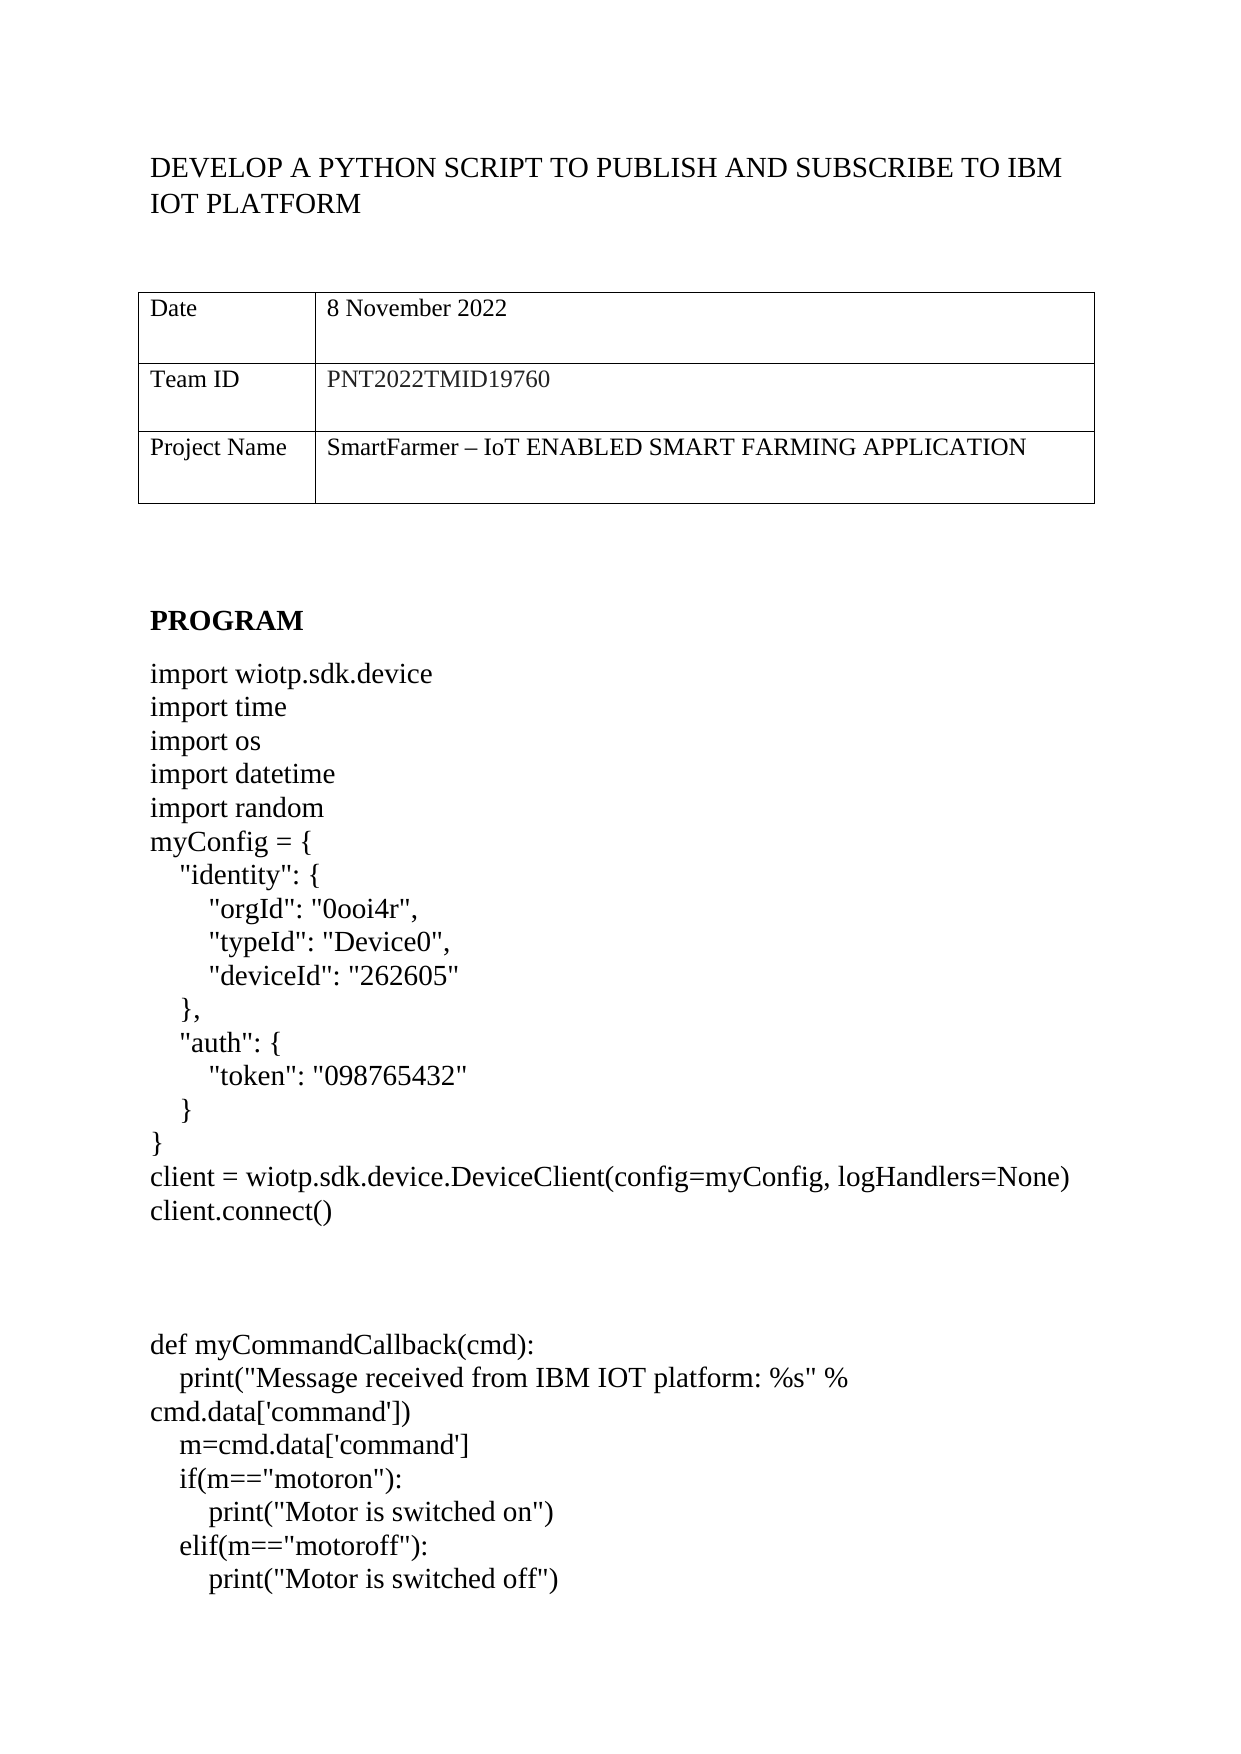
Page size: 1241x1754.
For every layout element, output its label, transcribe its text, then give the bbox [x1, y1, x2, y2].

text import datetime [150, 757, 1090, 790]
text client.connect() [150, 1193, 1090, 1226]
text "auth": { [150, 1025, 1090, 1058]
text "token": "098765432" [150, 1058, 1090, 1092]
text print("Message received from IBM IOT platform: %s" % cmd.data['command']) [150, 1360, 1090, 1427]
text myConfig = { [150, 824, 1090, 857]
text "deviceId": "262605" [150, 958, 1090, 991]
text client = wiotp.sdk.device.DeviceClient(config=myConfig, logHandlers=None) [150, 1159, 1090, 1193]
table_cell Team ID [139, 364, 315, 431]
text import os [150, 723, 1090, 757]
text print("Motor is switched off") [150, 1562, 1090, 1595]
text "orgId": "0ooi4r", [150, 891, 1090, 924]
text } [150, 1126, 1090, 1159]
text def myCommandCallback(cmd): [150, 1327, 1090, 1360]
table_header Date [139, 293, 315, 363]
text DEVELOP A PYTHON SCRIPT TO PUBLISH AND SUBSCRIBE TO IBM IOT PLATFORM [150, 150, 1090, 220]
text elif(m=="motoroff"): [150, 1528, 1090, 1562]
text "identity": { [150, 857, 1090, 891]
text "typeId": "Device0", [150, 924, 1090, 958]
table_cell PNT2022TMID19760 [316, 364, 1094, 431]
text import wiotp.sdk.device [150, 656, 1090, 689]
text PROGRAM [150, 603, 1090, 637]
table_header 8 November 2022 [316, 293, 1094, 363]
text }, [150, 991, 1090, 1025]
text if(m=="motoron"): [150, 1461, 1090, 1494]
text import time [150, 689, 1090, 723]
table_cell Project Name [139, 432, 315, 502]
table_cell SmartFarmer – IoT ENABLED SMART FARMING APPLICATION [316, 432, 1094, 502]
text import random [150, 790, 1090, 824]
text m=cmd.data['command'] [150, 1427, 1090, 1461]
text } [150, 1092, 1090, 1126]
text print("Motor is switched on") [150, 1494, 1090, 1528]
